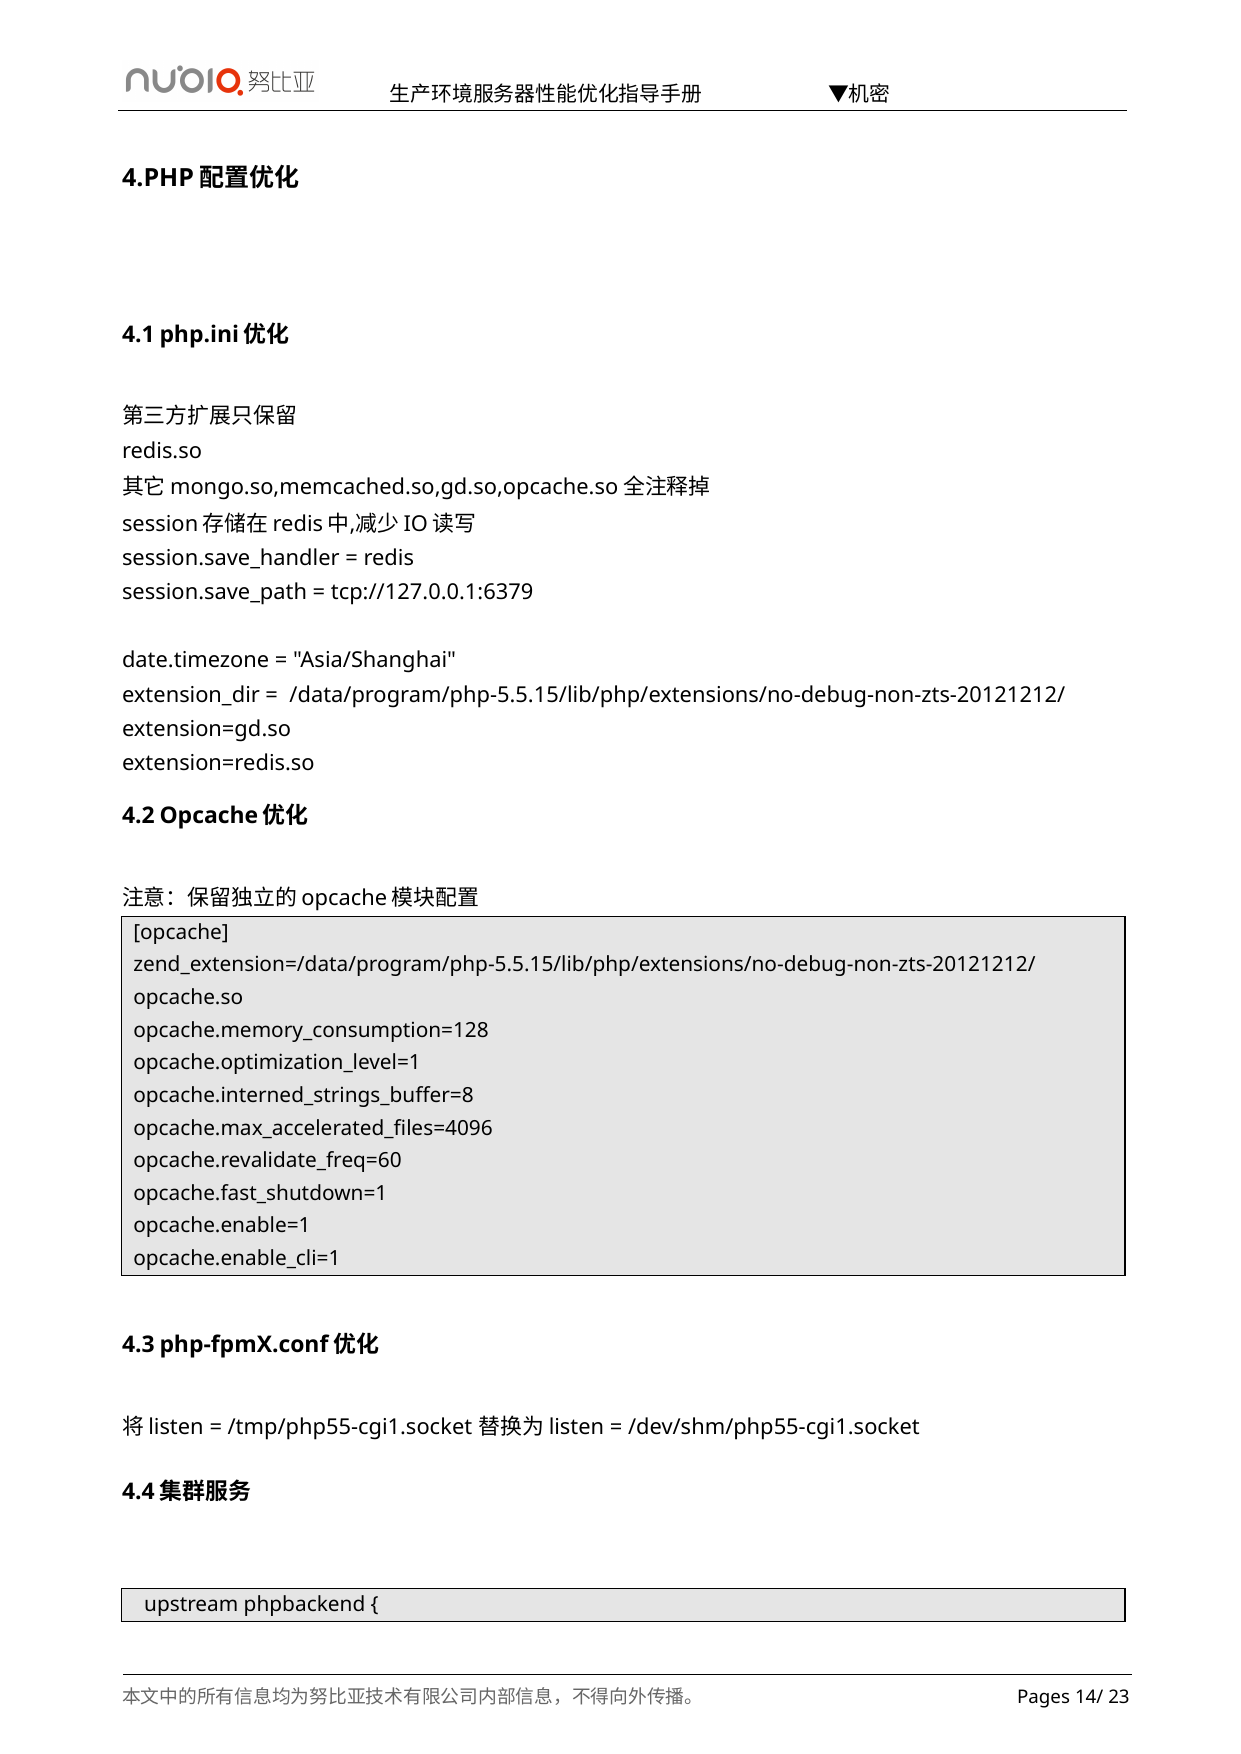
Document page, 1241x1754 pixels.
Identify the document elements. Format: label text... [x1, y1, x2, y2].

text session存储在redis中,减少IO读写 [122, 506, 1134, 537]
text 注意：保留独立的opcache模块配置 [122, 879, 1134, 911]
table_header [122, 1589, 1124, 1621]
text session.save_handler = redis [122, 542, 1134, 572]
text extension=redis.so [122, 747, 1134, 777]
text 将listen = /tmp/php55-cgi1.socket 替换为 listen = /dev/shm/php55-cgi1.socket [122, 1409, 1134, 1441]
subtitle PHP配置优化 [122, 143, 1134, 208]
list 集群服务 [122, 1457, 1134, 1522]
text redis.so [122, 435, 1134, 465]
picture [121, 60, 319, 102]
text 第三方扩展只保留 [122, 398, 1134, 430]
text date.timezone = "Asia/Shanghai" [122, 644, 1134, 674]
list php.ini优化 [122, 300, 1134, 365]
table_header [opcache] zend_extension=/data/program/php-5.5.15/lib/php/extensions/no-debug-non-zts-20121212/opcache.so opcache.memory_consumption=128 opcache.optimization_level=1 opcache.interned_strings_buffer=8 opcache.max_accelerated_files=4096 opcache.revalidate_freq=60 opcache.fast_shutdown=1 opcache.enable=1 opcache.enable_cli=1 [122, 917, 1124, 1275]
list php-fpmX.conf优化 [122, 1310, 1134, 1375]
list Opcache优化 [122, 781, 1134, 846]
text session.save_path = tcp://127.0.0.1:6379 [122, 576, 1134, 606]
text extension_dir = /data/program/php-5.5.15/lib/php/extensions/no-debug-non-zts-20121212/ [122, 679, 1134, 708]
text 其它mongo.so,memcached.so,gd.so,opcache.so全注释掉 [122, 469, 1134, 501]
text extension=gd.so [122, 713, 1134, 743]
